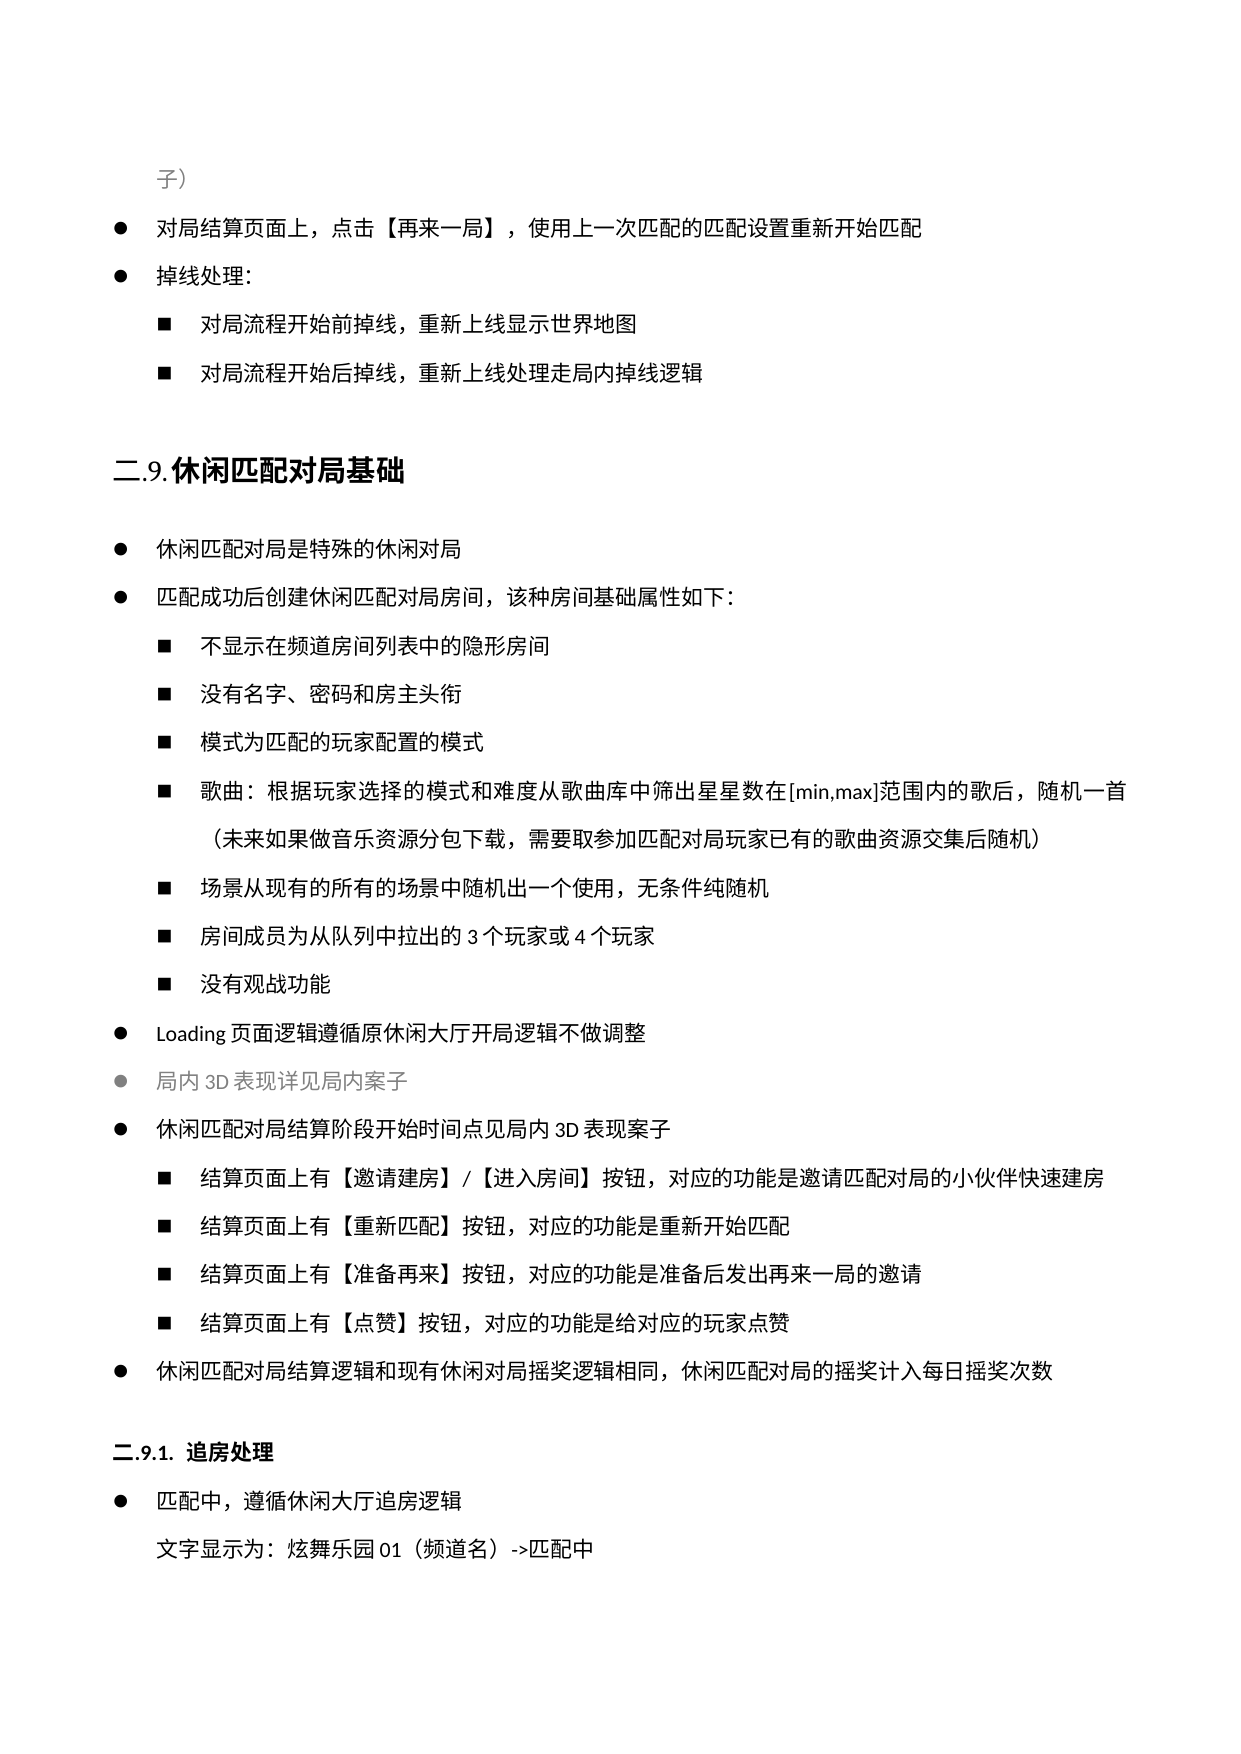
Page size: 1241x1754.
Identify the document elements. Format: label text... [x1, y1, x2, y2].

list 休闲匹配对局是特殊的休闲对局 [112, 532, 1128, 564]
list 没有观战功能 [156, 967, 1128, 999]
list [112, 162, 1128, 194]
list 歌曲：根据玩家选择的模式和难度从歌曲库中筛出星星数在[min,max]范围内的歌后，随机一首（未来如果做音乐资源分包下载，需要取参加匹配对局玩家已有的歌曲资源交集后随机） [156, 773, 1128, 854]
text 休闲匹配对局基础 [112, 436, 1128, 501]
list 结算页面上有【点赞】按钮，对应的功能是给对应的玩家点赞 [156, 1305, 1128, 1338]
list 匹配成功后创建休闲匹配对局房间，该种房间基础属性如下： [112, 580, 1128, 612]
list 休闲匹配对局结算阶段开始时间点见局内3D表现案子 [112, 1112, 1128, 1144]
list 场景从现有的所有的场景中随机出一个使用，无条件纯随机 [156, 870, 1128, 903]
list 对局结算页面上，点击【再来一局】，使用上一次匹配的匹配设置重新开始匹配 [112, 210, 1128, 243]
list 结算页面上有【重新匹配】按钮，对应的功能是重新开始匹配 [156, 1209, 1128, 1241]
text 追房处理 [112, 1434, 1128, 1467]
text 文字显示为：炫舞乐园01（频道名）->匹配中 [156, 1532, 1128, 1564]
list 结算页面上有【邀请建房】/【进入房间】按钮，对应的功能是邀请匹配对局的小伙伴快速建房 [156, 1160, 1128, 1193]
list 匹配中，遵循休闲大厅追房逻辑 [112, 1483, 1128, 1516]
list 局内3D表现详见局内案子 [112, 1064, 1128, 1096]
list 模式为匹配的玩家配置的模式 [156, 725, 1128, 757]
list 对局流程开始前掉线，重新上线显示世界地图 [156, 307, 1128, 339]
list 结算页面上有【准备再来】按钮，对应的功能是准备后发出再来一局的邀请 [156, 1257, 1128, 1289]
list 房间成员为从队列中拉出的3个玩家或4个玩家 [156, 919, 1128, 951]
list 对局流程开始后掉线，重新上线处理走局内掉线逻辑 [156, 355, 1128, 388]
list 掉线处理： [112, 259, 1128, 291]
list 不显示在频道房间列表中的隐形房间 [156, 628, 1128, 661]
list 没有名字、密码和房主头衔 [156, 677, 1128, 709]
list Loading页面逻辑遵循原休闲大厅开局逻辑不做调整 [112, 1015, 1128, 1048]
list 休闲匹配对局结算逻辑和现有休闲对局摇奖逻辑相同，休闲匹配对局的摇奖计入每日摇奖次数 [112, 1354, 1128, 1386]
